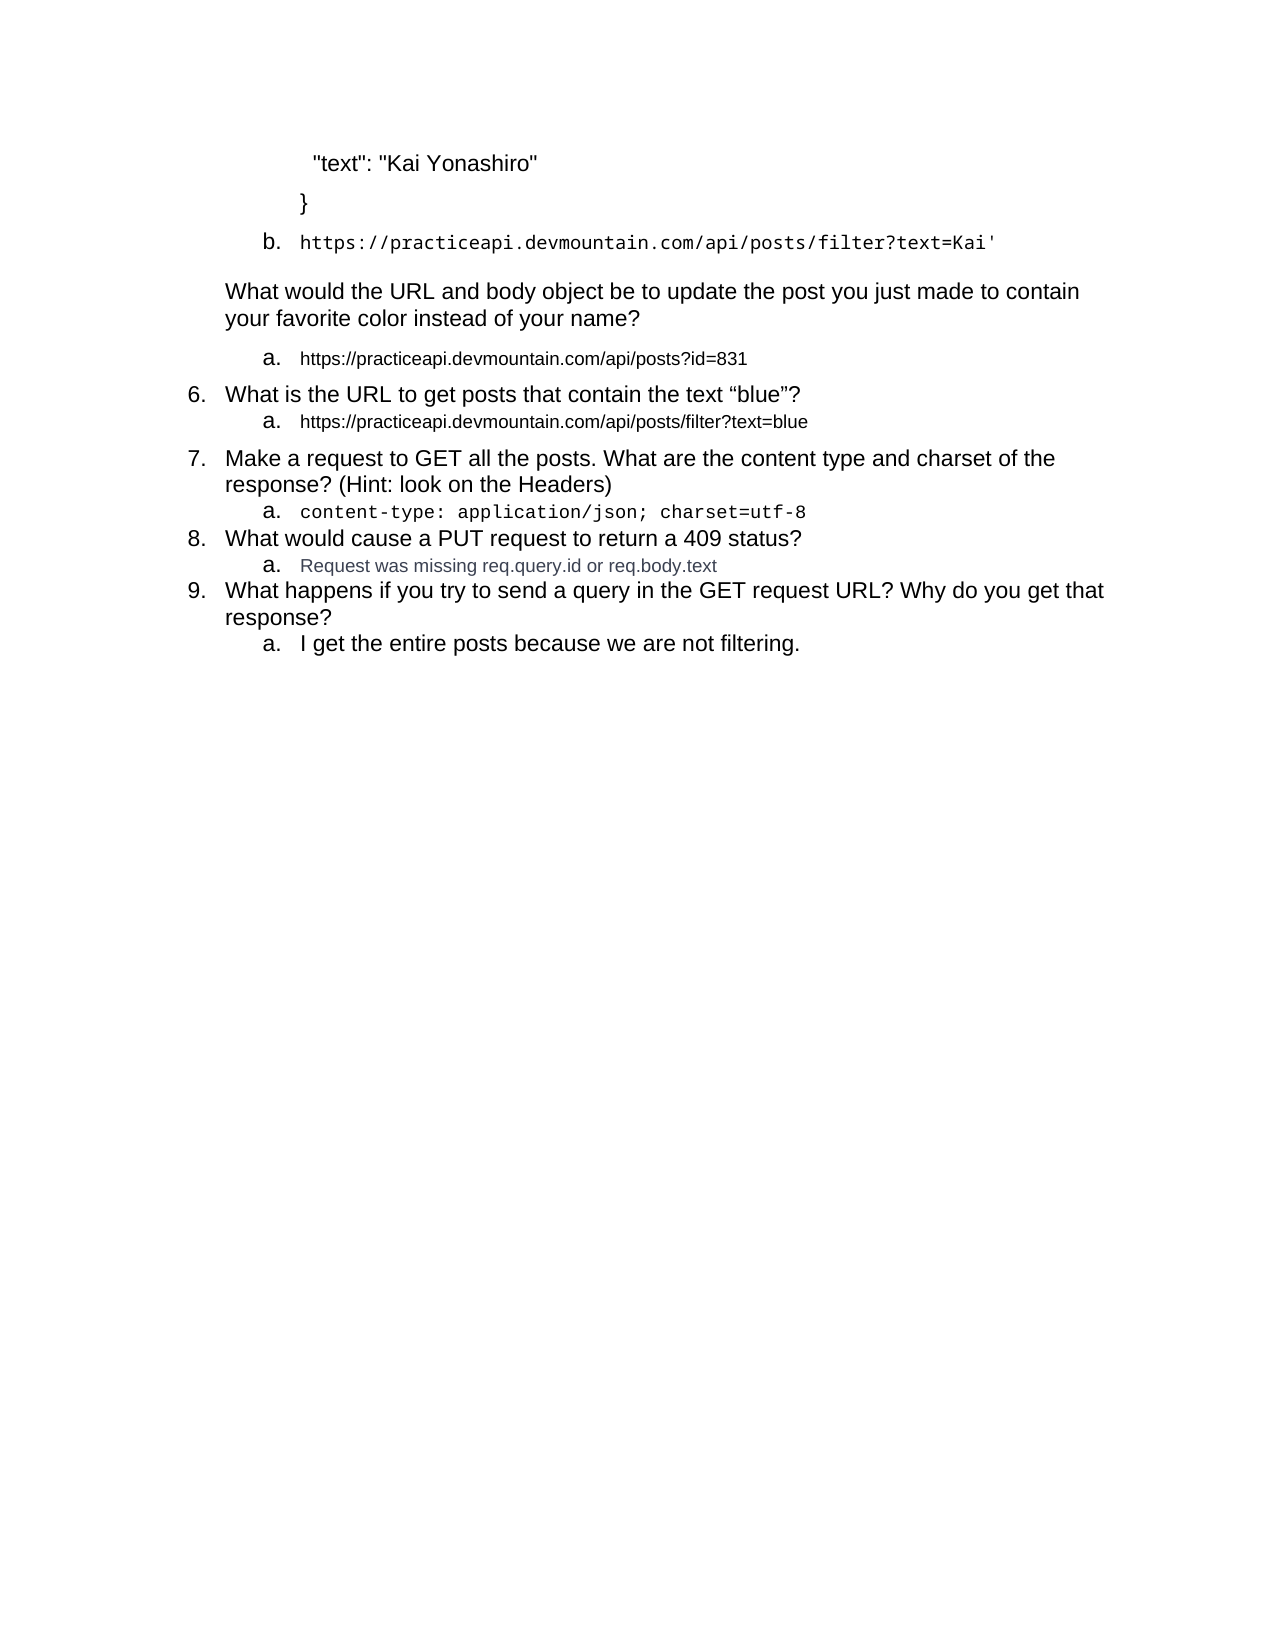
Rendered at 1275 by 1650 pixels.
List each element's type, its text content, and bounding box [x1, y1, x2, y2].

list content-type: application/json; charset=utf-8 [262, 497, 1125, 524]
list https://practiceapi.devmountain.com/api/posts/filter?text=blue [300, 407, 1125, 434]
list https://practiceapi.devmountain.com/api/posts/filter?text=Kai' [300, 228, 1125, 254]
text "text": "Kai Yonashiro" [300, 150, 1125, 176]
list Request was missing req.query.id or req.body.text [300, 551, 1125, 577]
list Make a request to GET all the posts. What are the content type and charset of the response? (Hint: look on the Headers) [187, 445, 1125, 497]
list I get the entire posts because we are not filtering. [262, 630, 1125, 656]
text } [300, 189, 1125, 215]
list https://practiceapi.devmountain.com/api/posts?id=831 [262, 343, 1125, 370]
text What would the URL and body object be to update the post you just made to contain your favorite color instead of your name? [225, 278, 1125, 331]
list What would cause a PUT request to return a 409 status? [187, 524, 1125, 551]
list What happens if you try to send a query in the GET request URL? Why do you get that response? [187, 577, 1125, 630]
list What is the URL to get posts that contain the text “blue”? [187, 381, 1125, 407]
